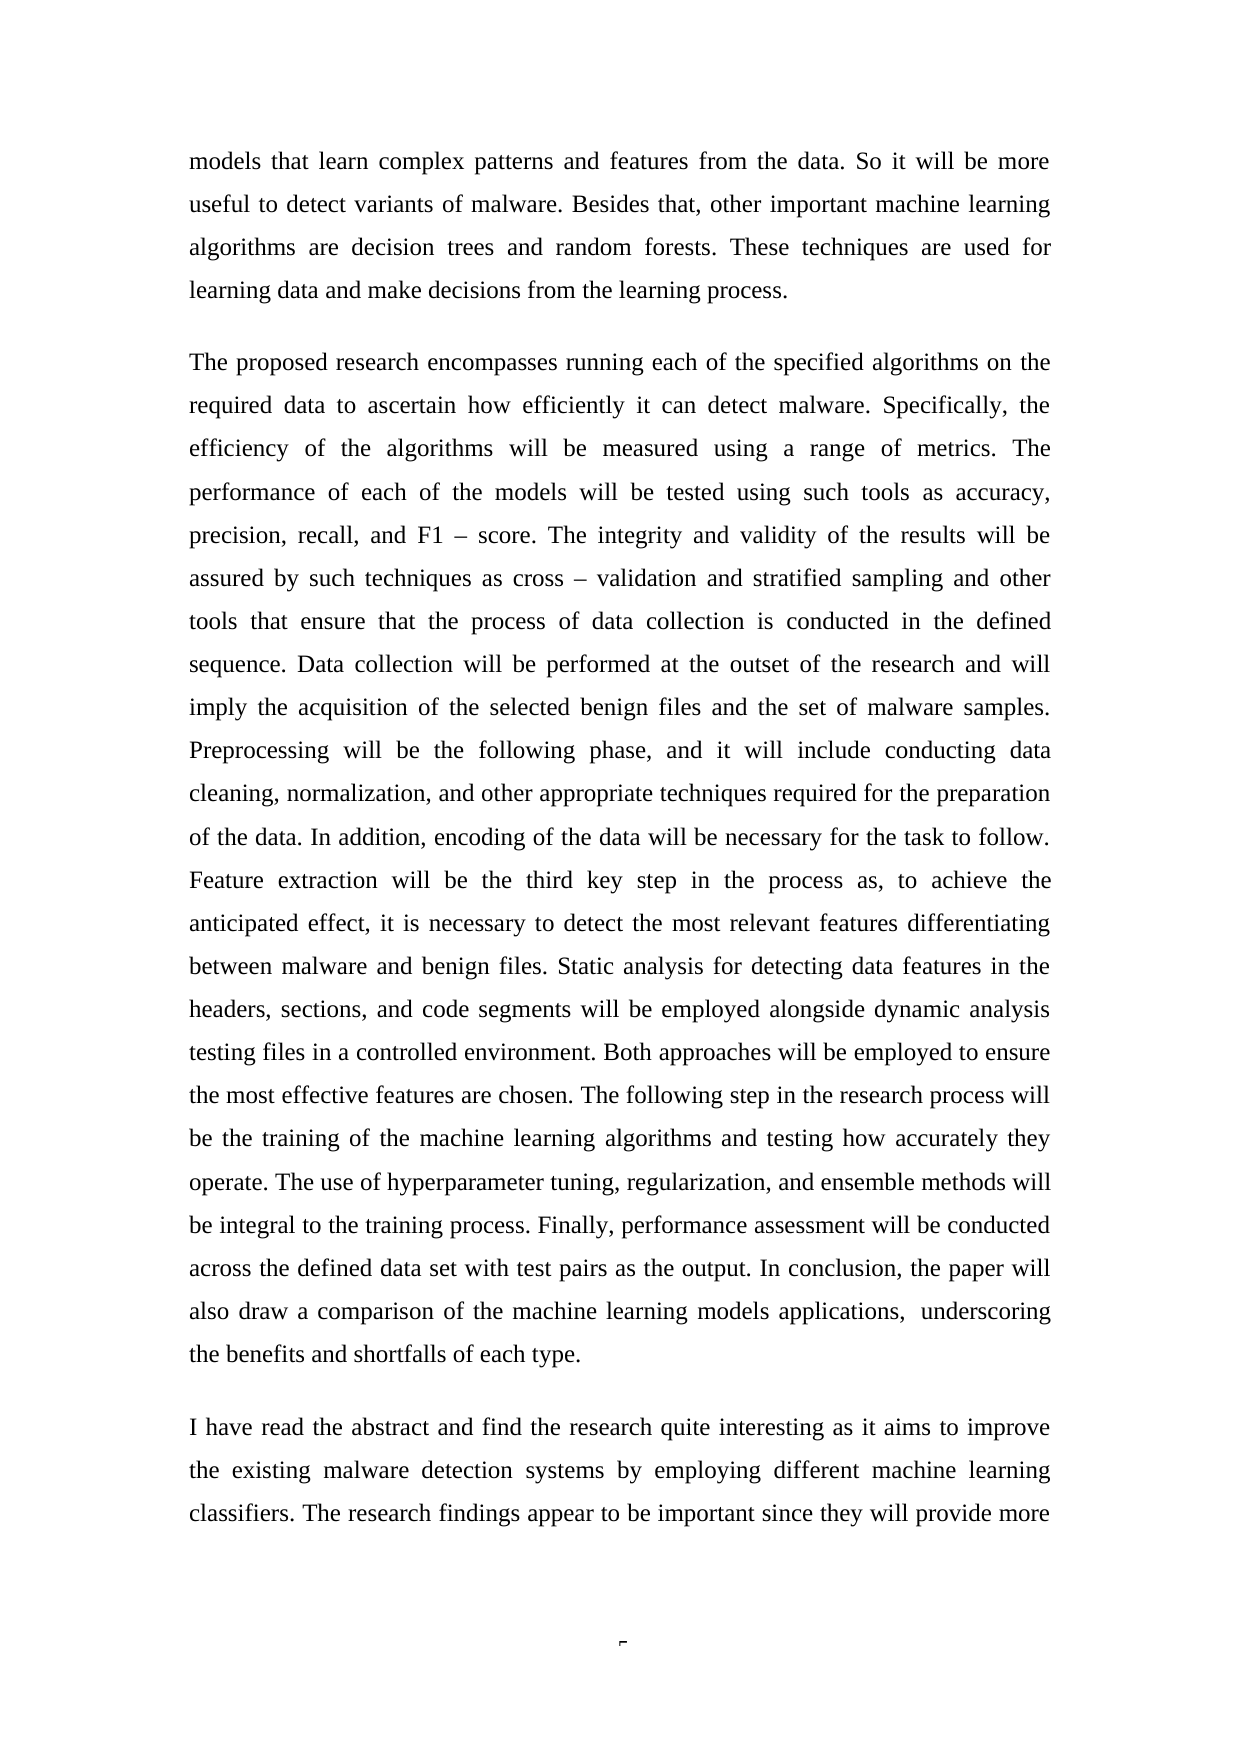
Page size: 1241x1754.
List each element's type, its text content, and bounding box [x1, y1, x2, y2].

text I have read the abstract and find the research quite interesting as it aims to improve the existing malware detection systems by employing different machine learning classifiers. The research findings appear to be important since they will provide more [189, 1412, 1051, 1527]
text The proposed research encompasses running each of the specified algorithms on the required data to ascertain how efficiently it can detect malware. Specifically, the efficiency of the algorithms will be measured using a range of metrics. The performance of each of the models will be tested using such tools as accuracy, precision, recall, and F1 – score. The integrity and validity of the results will be assured by such techniques as cross – validation and stratified sampling and other tools that ensure that the process of data collection is conducted in the defined sequence. Data collection will be performed at the outset of the research and will imply the acquisition of the selected benign files and the set of malware samples. Preprocessing will be the following phase, and it will include conducting data cleaning, normalization, and other appropriate techniques required for the preparation of the data. In addition, encoding of the data will be necessary for the task to follow. Feature extraction will be the third key step in the process as, to achieve the anticipated effect, it is necessary to detect the most relevant features differentiating between malware and benign files. Static analysis for detecting data features in the headers, sections, and code segments will be employed alongside dynamic analysis testing files in a controlled environment. Both approaches will be employed to ensure the most effective features are chosen. The following step in the research process will be the training of the machine learning algorithms and testing how accurately they operate. The use of hyperparameter tuning, regularization, and ensemble methods will be integral to the training process. Finally, performance assessment will be conducted across the defined data set with test pairs as the output. In conclusion, the paper will also draw a comparison of the machine learning models applications, underscoring the benefits and shortfalls of each type. [189, 347, 1051, 1368]
text models that learn complex patterns and features from the data. So it will be more useful to detect variants of malware. Besides that, other important machine learning algorithms are decision trees and random forests. These techniques are used for learning data and make decisions from the learning process. [189, 146, 1051, 304]
